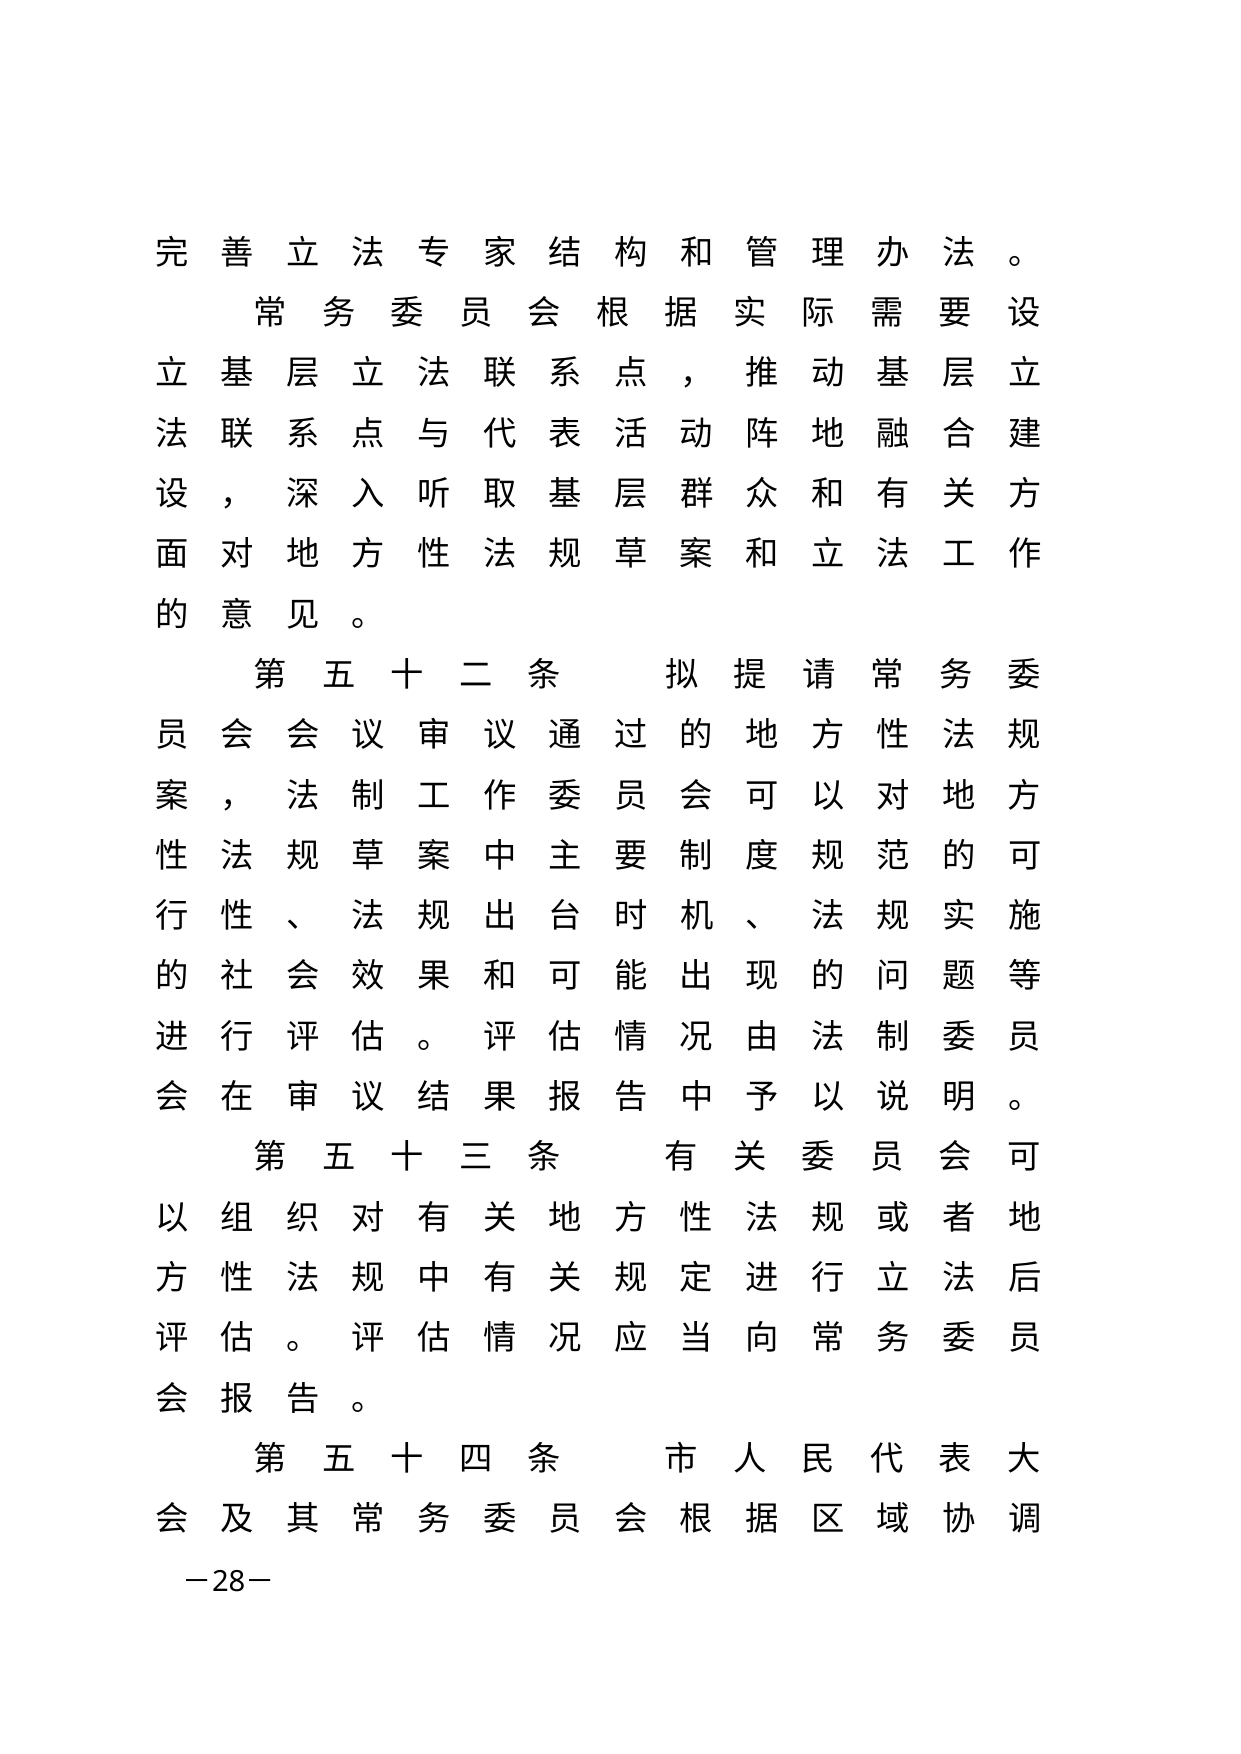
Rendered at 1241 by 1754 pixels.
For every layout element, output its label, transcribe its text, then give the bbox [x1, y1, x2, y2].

text 第五十一条 常务委员会应当建立健全立法专家顾问制度，完善立法专家结构和管理办法。 [155, 219, 1073, 280]
text 第五十三条 有关委员会可以组织对有关地方性法规或者地方性法规中有关规定进行立法后评估。评估情况应当向常务委员会报告。 [155, 1124, 1073, 1426]
text 常务委员会根据实际需要设立基层立法联系点，推动基层立法联系点与代表活动阵地融合建设，深入听取基层群众和有关方面对地方性法规草案和立法工作的意见。 [155, 280, 1073, 642]
text 第五十二条 拟提请常务委员会会议审议通过的地方性法规案，法制工作委员会可以对地方性法规草案中主要制度规范的可行性、法规出台时机、法规实施的社会效果和可能出现的问题等进行评估。评估情况由法制委员会在审议结果报告中予以说明。 [155, 642, 1073, 1124]
text 第五十四条 市人民代表大会及其常务委员会根据区域协调发展的需要，可以会同有关设区的市、自治州人民代表大会及其常务委员会建立区域协同立法工作机制，协同制定地方性法规，在本市行政区域内实施。 [155, 1426, 1073, 1546]
